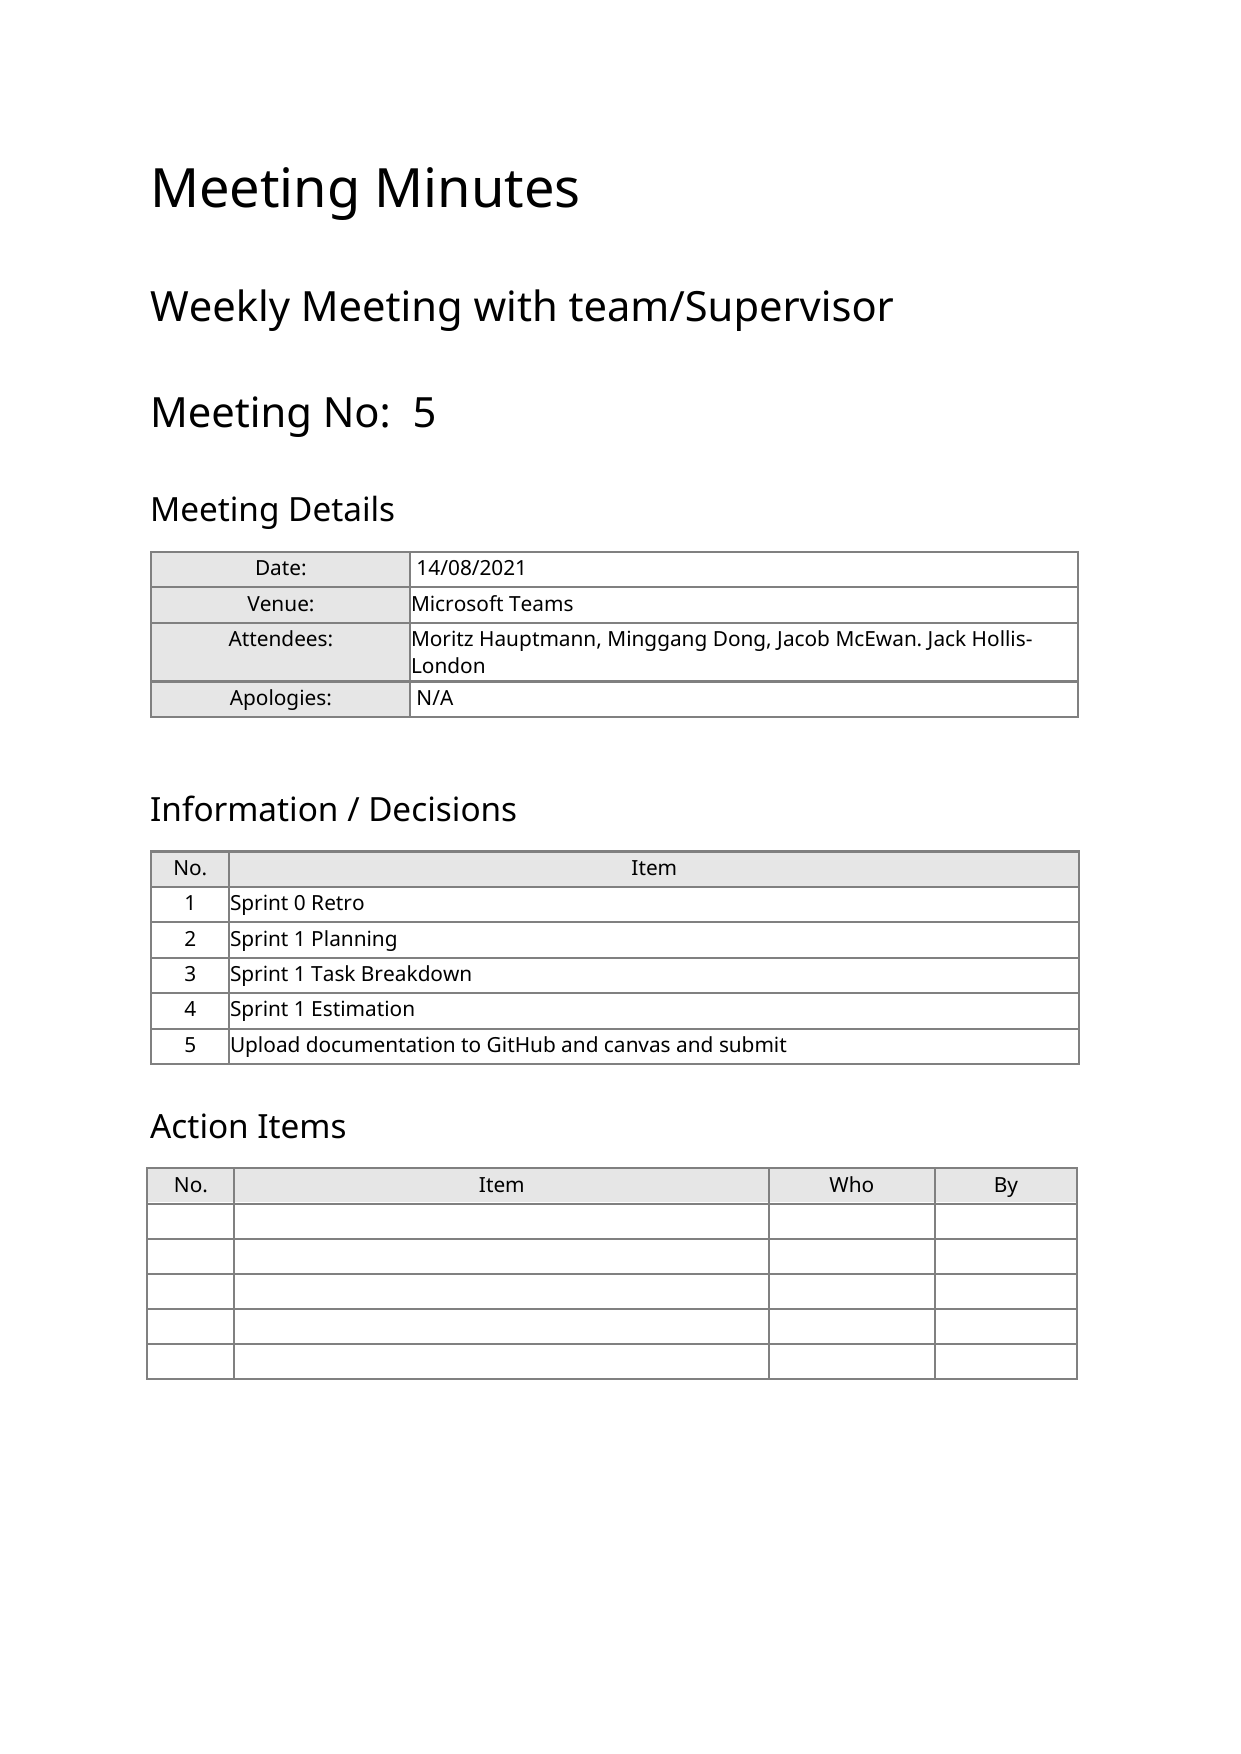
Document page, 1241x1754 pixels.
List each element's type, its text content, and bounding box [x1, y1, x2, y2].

table_header 14/08/2021 [411, 553, 1077, 586]
table_cell 5 [152, 1030, 228, 1063]
table_cell Moritz Hauptmann, Minggang Dong, Jacob McEwan. Jack Hollis-London [411, 624, 1077, 680]
table_cell Sprint 1 Planning [230, 923, 1078, 957]
subtitle Meeting Details [150, 486, 1090, 531]
table_cell 4 [152, 994, 228, 1027]
table_cell Sprint 1 Task Breakdown [230, 959, 1078, 992]
table_cell [148, 1310, 233, 1343]
table_cell 2 [152, 923, 228, 957]
table_cell [235, 1345, 768, 1378]
table_header By [936, 1169, 1076, 1202]
table_cell [936, 1205, 1076, 1238]
table_cell [148, 1205, 233, 1238]
table_cell [148, 1345, 233, 1378]
table_cell [235, 1275, 768, 1308]
table_cell Upload documentation to GitHub and canvas and submit [230, 1030, 1078, 1063]
table_cell [770, 1345, 934, 1378]
subtitle Information / Decisions [150, 786, 1090, 831]
table_cell [148, 1240, 233, 1273]
table_cell [235, 1205, 768, 1238]
title Meeting Minutes [150, 150, 1090, 224]
subtitle Meeting No: 5 [150, 383, 1090, 440]
table_header No. [148, 1169, 233, 1202]
table_cell Venue: [152, 588, 409, 622]
table_cell [770, 1275, 934, 1308]
table_cell [770, 1240, 934, 1273]
subtitle Action Items [150, 1102, 1090, 1148]
table_cell [936, 1275, 1076, 1308]
table_cell Apologies: [152, 683, 409, 716]
table_cell [770, 1310, 934, 1343]
table_cell [770, 1205, 934, 1238]
table_cell [148, 1275, 233, 1308]
table_cell [936, 1345, 1076, 1378]
table_cell [936, 1240, 1076, 1273]
table_cell Sprint 0 Retro [230, 888, 1078, 921]
table_header No. [152, 853, 228, 886]
table_header Item [235, 1169, 768, 1202]
table_cell 1 [152, 888, 228, 921]
table_header Item [230, 853, 1078, 886]
table_cell [235, 1310, 768, 1343]
table_cell [235, 1240, 768, 1273]
table_header Date: [152, 553, 409, 586]
table_cell N/A [411, 683, 1077, 716]
subtitle Weekly Meeting with team/Supervisor [150, 276, 1090, 333]
table_cell [936, 1310, 1076, 1343]
table_cell Attendees: [152, 624, 409, 680]
table_header Who [770, 1169, 934, 1202]
table_cell 3 [152, 959, 228, 992]
table_cell Microsoft Teams [411, 588, 1077, 622]
table_cell Sprint 1 Estimation [230, 994, 1078, 1027]
